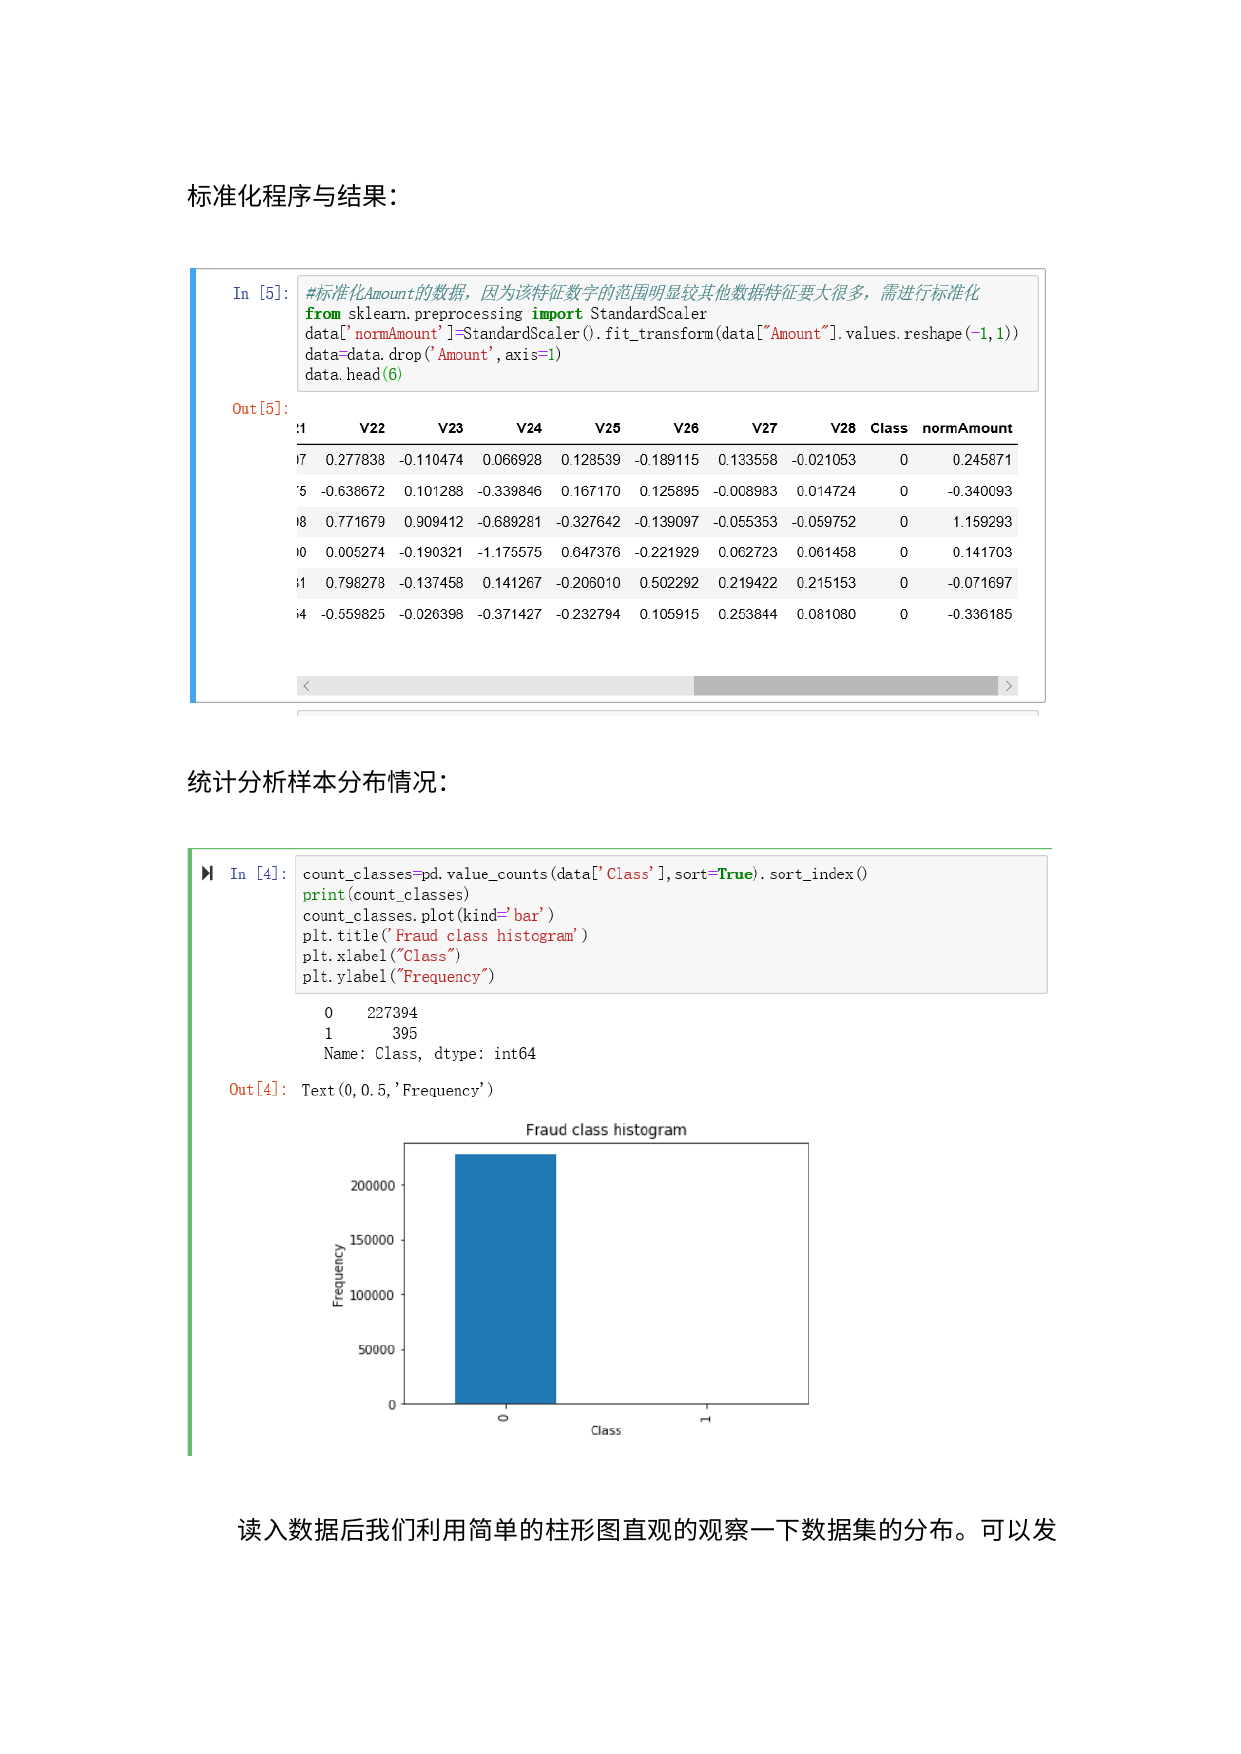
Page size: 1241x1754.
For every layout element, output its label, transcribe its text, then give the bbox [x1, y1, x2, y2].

list 统计分析样本分布情况： [187, 748, 1059, 813]
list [187, 1496, 1059, 1561]
picture [187, 846, 1052, 1456]
list 标准化程序与结果： [187, 162, 1059, 227]
picture [187, 261, 1052, 716]
